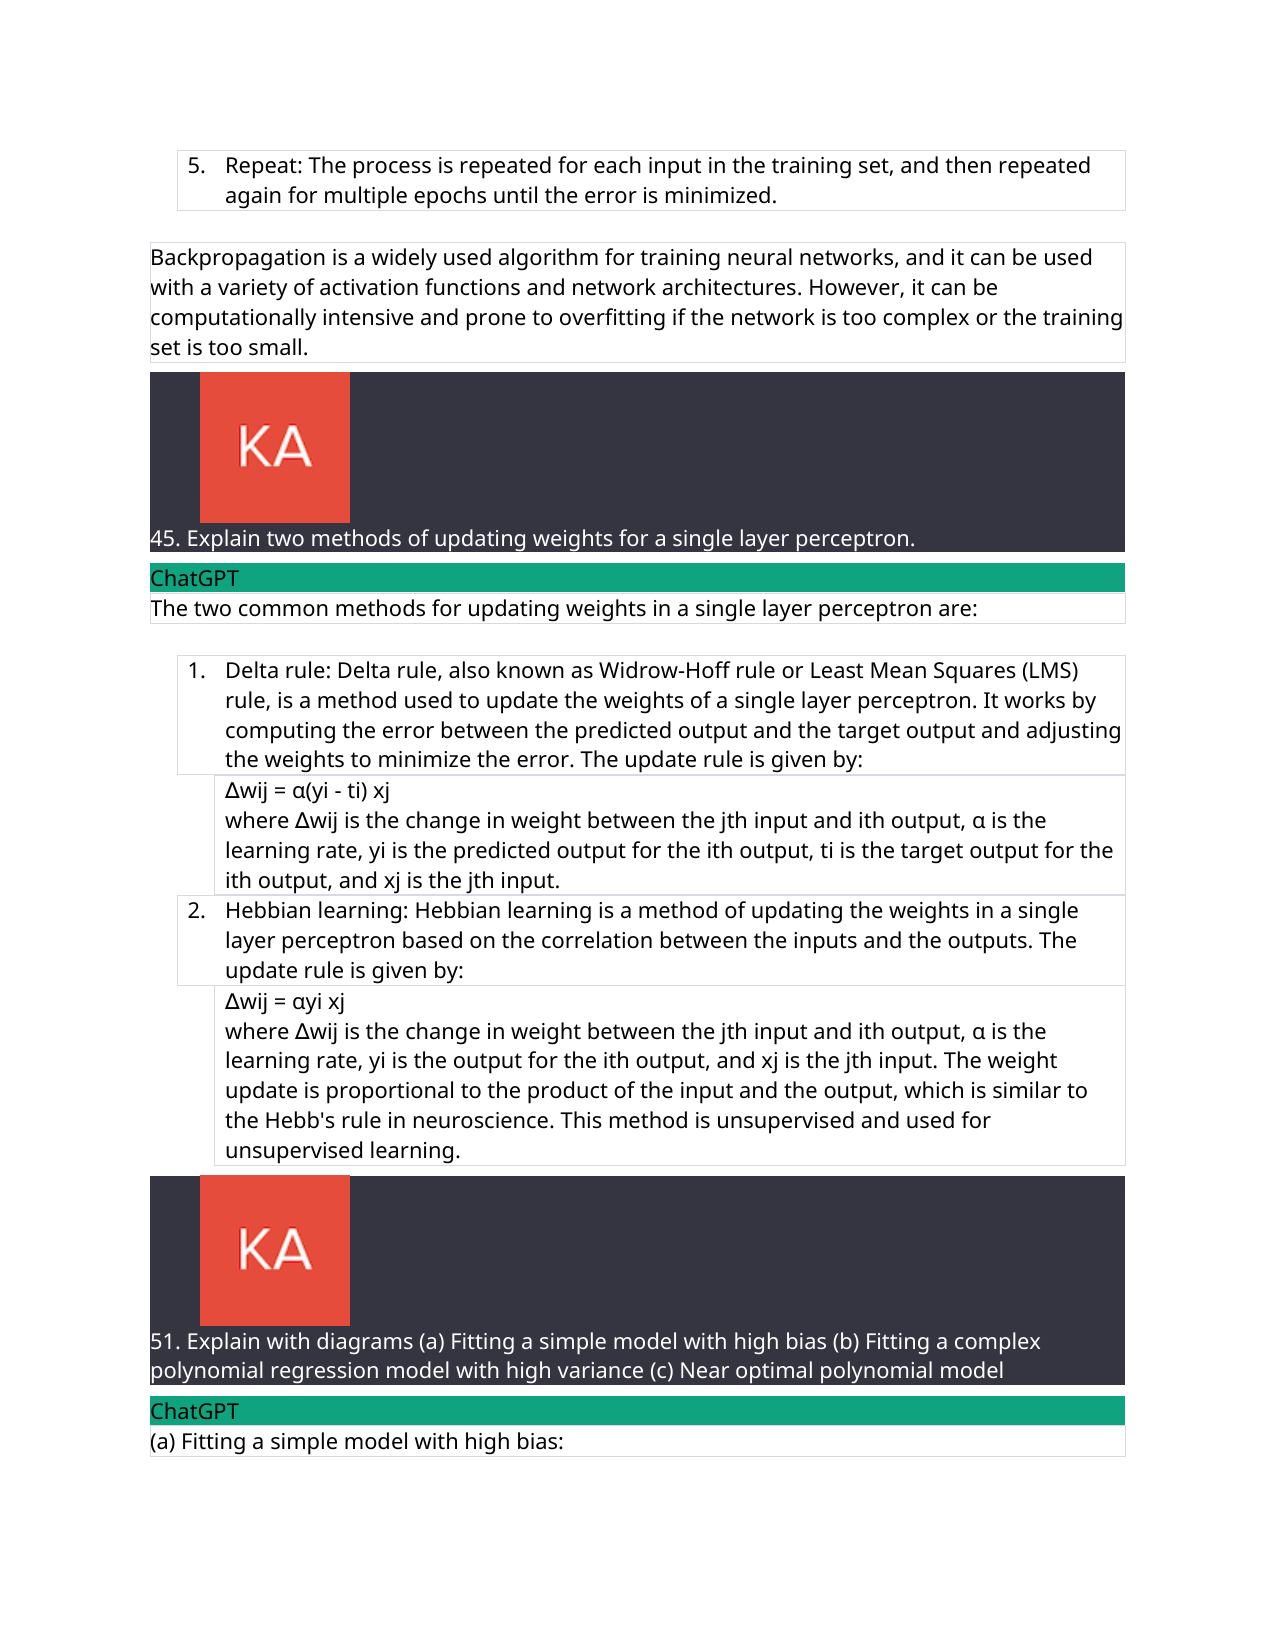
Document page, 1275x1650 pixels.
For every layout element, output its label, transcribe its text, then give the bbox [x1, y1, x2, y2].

list Repeat: The process is repeated for each input in the training set, and then repeated again for multiple epochs until the error is minimized. [178, 151, 1125, 210]
picture [200, 372, 350, 523]
picture [200, 1175, 350, 1326]
list Hebbian learning: Hebbian learning is a method of updating the weights in a single layer perceptron based on the correlation between the inputs and the outputs. The update rule is given by: [178, 896, 1125, 985]
text where ∆wij is the change in weight between the jth input and ith output, α is the learning rate, yi is the output for the ith output, and xj is the jth input. The weight update is proportional to the product of the input and the output, which is similar to the Hebb's rule in neuroscience. This method is unsupervised and used for unsupervised learning. [215, 1015, 1125, 1165]
text 45. Explain two methods of updating weights for a single layer perceptron. [150, 522, 1125, 552]
text where ∆wij is the change in weight between the jth input and ith output, α is the learning rate, yi is the predicted output for the ith output, ti is the target output for the ith output, and xj is the jth input. [215, 804, 1125, 894]
text ∆wij = α(yi - ti) xj [215, 776, 1125, 804]
list Delta rule: Delta rule, also known as Widrow-Hoff rule or Least Mean Squares (LMS) rule, is a method used to update the weights of a single layer perceptron. It works by computing the error between the predicted output and the target output and adjusting the weights to minimize the error. The update rule is given by: [178, 656, 1125, 774]
text (a) Fitting a simple model with high bias: [151, 1426, 1125, 1456]
text The two common methods for updating weights in a single layer perceptron are: [151, 594, 1125, 623]
text ChatGPT [150, 1396, 1125, 1425]
text ∆wij = αyi xj [215, 986, 1125, 1015]
text Backpropagation is a widely used algorithm for training neural networks, and it can be used with a variety of activation functions and network architectures. However, it can be computationally intensive and prone to overfitting if the network is too complex or the training set is too small. [151, 243, 1125, 362]
text 51. Explain with diagrams (a) Fitting a simple model with high bias (b) Fitting a complex polynomial regression model with high variance (c) Near optimal polynomial model [150, 1326, 1125, 1385]
text ChatGPT [150, 563, 1125, 592]
